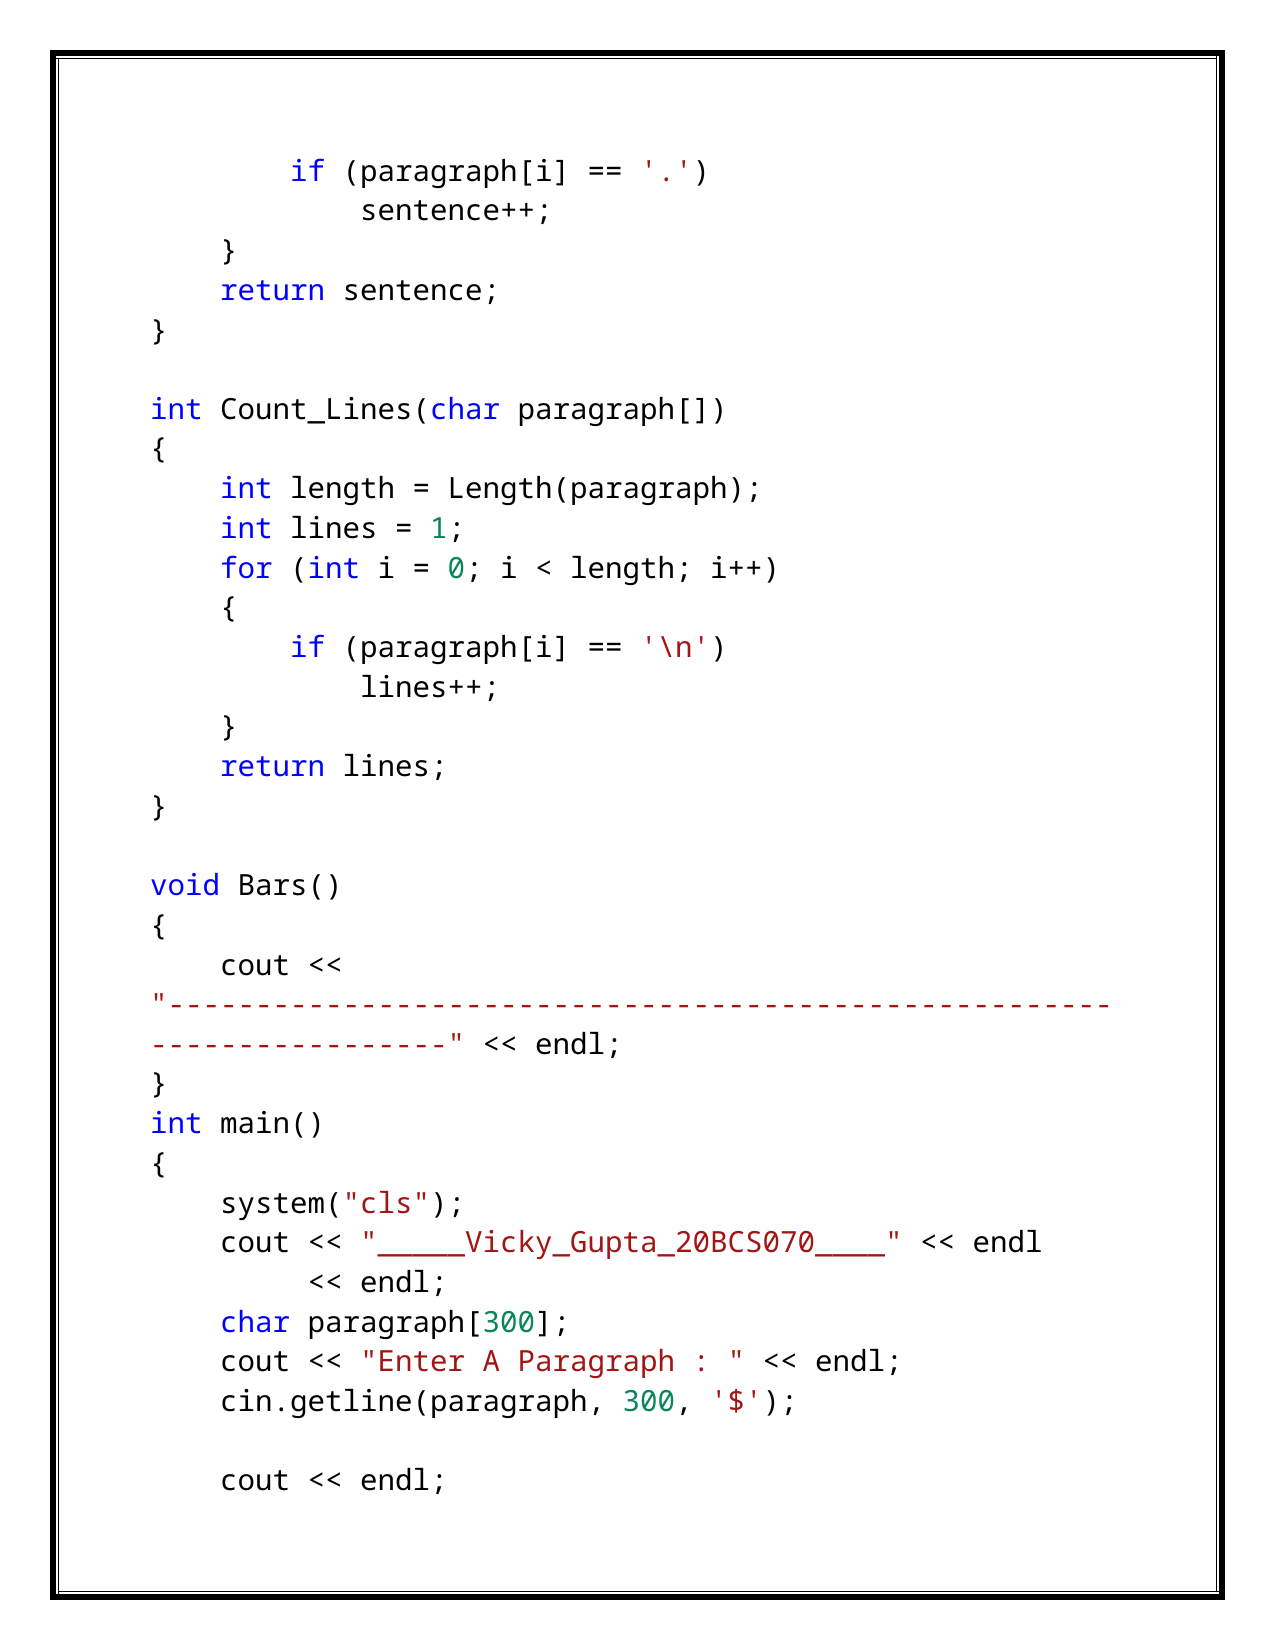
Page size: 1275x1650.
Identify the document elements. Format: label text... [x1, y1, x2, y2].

text cin.getline(paragraph, 300, '$'); [150, 1380, 1125, 1420]
text system("cls"); [150, 1182, 1125, 1222]
text void Bars() [150, 864, 1125, 904]
text cout << "_____Vicky_Gupta_20BCS070____" << endl [150, 1222, 1125, 1261]
text int main() [150, 1102, 1125, 1142]
text cout << "Enter A Paragraph : " << endl; [150, 1341, 1125, 1380]
text if (paragraph[i] == '.') [150, 150, 1125, 190]
text cout << endl; [150, 1460, 1125, 1499]
text } [150, 1063, 1125, 1102]
text if (paragraph[i] == '\n') [150, 626, 1125, 666]
text int lines = 1; [150, 507, 1125, 547]
text } [150, 229, 1125, 269]
text sentence++; [150, 190, 1125, 229]
text for (int i = 0; i < length; i++) [150, 547, 1125, 587]
text int Count_Lines(char paragraph[]) [150, 388, 1125, 428]
text return sentence; [150, 269, 1125, 309]
text { [150, 904, 1125, 944]
text } [150, 706, 1125, 745]
text lines++; [150, 666, 1125, 706]
text return lines; [150, 745, 1125, 785]
text { [150, 428, 1125, 467]
text { [150, 1142, 1125, 1182]
text } [150, 309, 1125, 348]
text int length = Length(paragraph); [150, 467, 1125, 507]
text char paragraph[300]; [150, 1301, 1125, 1341]
text } [150, 785, 1125, 825]
text << endl; [150, 1261, 1125, 1301]
text cout << "-----------------------------------------------------------------------" << endl; [150, 944, 1125, 1063]
text { [150, 587, 1125, 626]
